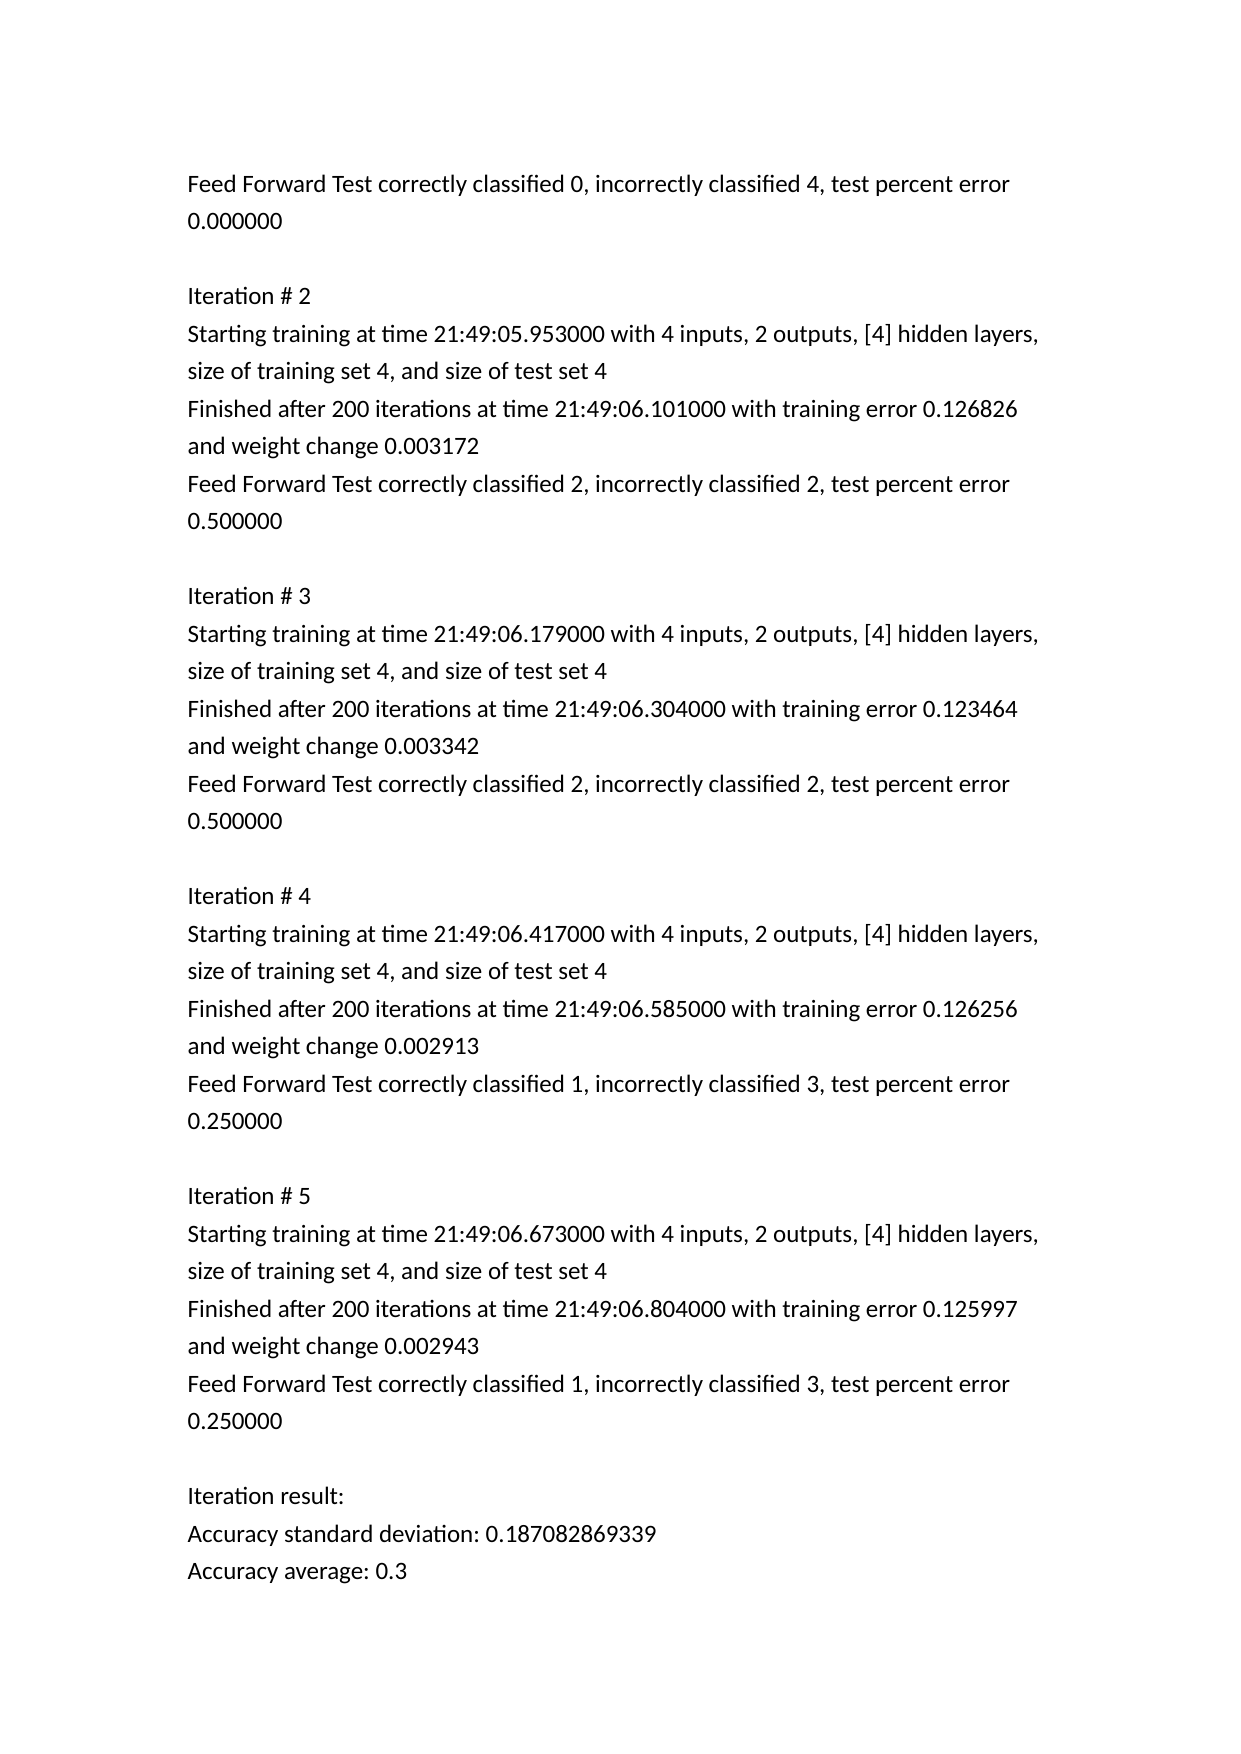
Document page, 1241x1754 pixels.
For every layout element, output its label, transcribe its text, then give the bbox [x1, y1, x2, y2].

text Feed Forward Test correctly classified 0, incorrectly classified 4, test percent error 0.000000 [187, 164, 1053, 239]
text Starting training at time 21:49:06.179000 with 4 inputs, 2 outputs, [4] hidden layers, size of training set 4, and size of test set 4 [187, 614, 1053, 689]
text Feed Forward Test correctly classified 2, incorrectly classified 2, test percent error 0.500000 [187, 764, 1053, 839]
text Iteration # 3 [187, 577, 1053, 614]
text Feed Forward Test correctly classified 1, incorrectly classified 3, test percent error 0.250000 [187, 1364, 1053, 1439]
text Finished after 200 iterations at time 21:49:06.804000 with training error 0.125997 and weight change 0.002943 [187, 1289, 1053, 1364]
text Iteration # 5 [187, 1177, 1053, 1214]
text Feed Forward Test correctly classified 1, incorrectly classified 3, test percent error 0.250000 [187, 1064, 1053, 1139]
text Iteration result: [187, 1477, 1053, 1514]
text Accuracy average: 0.3 [187, 1552, 1053, 1589]
text Starting training at time 21:49:06.673000 with 4 inputs, 2 outputs, [4] hidden layers, size of training set 4, and size of test set 4 [187, 1214, 1053, 1289]
text Finished after 200 iterations at time 21:49:06.304000 with training error 0.123464 and weight change 0.003342 [187, 689, 1053, 764]
text Starting training at time 21:49:06.417000 with 4 inputs, 2 outputs, [4] hidden layers, size of training set 4, and size of test set 4 [187, 914, 1053, 989]
text Iteration # 2 [187, 277, 1053, 314]
text Feed Forward Test correctly classified 2, incorrectly classified 2, test percent error 0.500000 [187, 464, 1053, 539]
text Finished after 200 iterations at time 21:49:06.101000 with training error 0.126826 and weight change 0.003172 [187, 389, 1053, 464]
text Starting training at time 21:49:05.953000 with 4 inputs, 2 outputs, [4] hidden layers, size of training set 4, and size of test set 4 [187, 314, 1053, 389]
text Finished after 200 iterations at time 21:49:06.585000 with training error 0.126256 and weight change 0.002913 [187, 989, 1053, 1064]
text Accuracy standard deviation: 0.187082869339 [187, 1514, 1053, 1552]
text Iteration # 4 [187, 877, 1053, 914]
